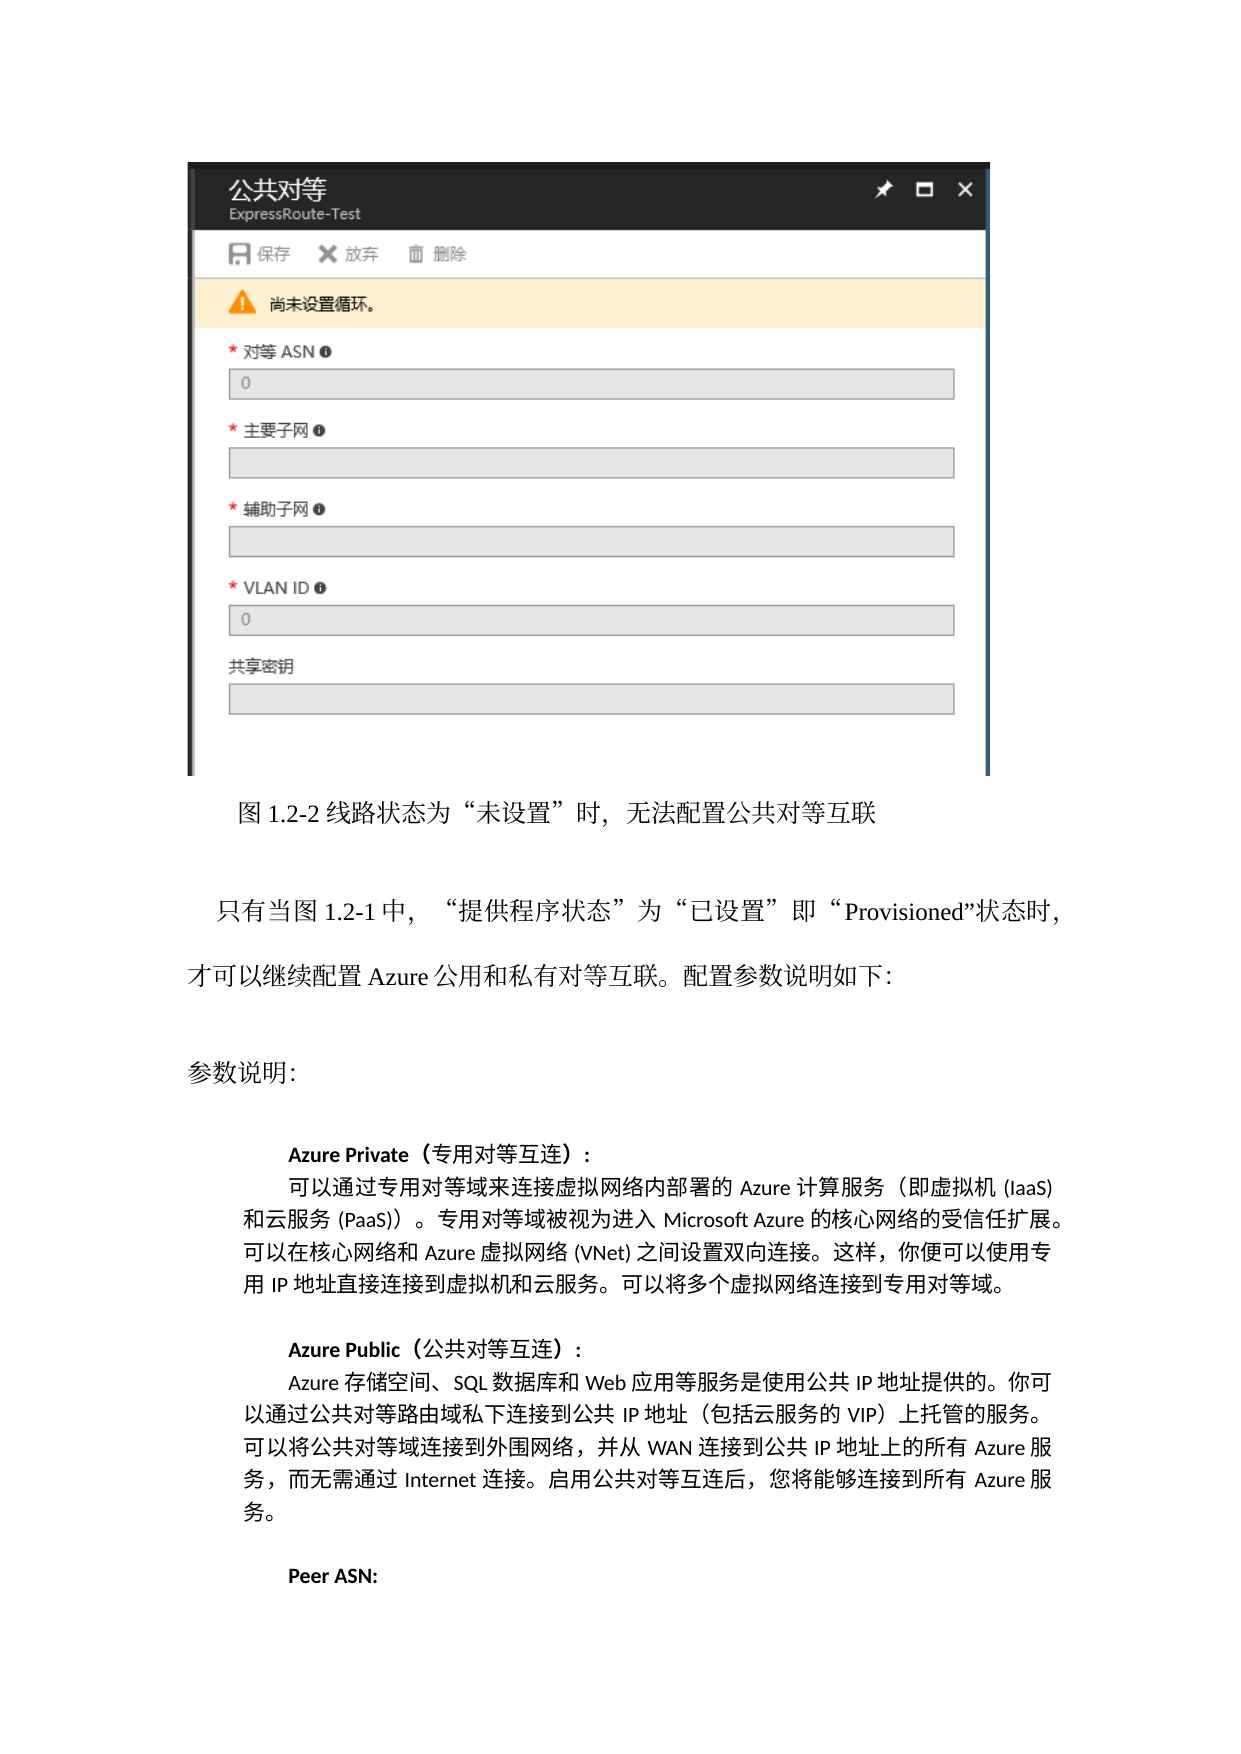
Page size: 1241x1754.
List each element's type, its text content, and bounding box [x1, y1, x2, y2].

text Azure 存储空间、SQL 数据库和 Web 应用等服务是使用公共 IP 地址提供的。你可以通过公共对等路由域私下连接到公共 IP 地址（包括云服务的 VIP）上托管的服务。可以将公共对等域连接到外围网络，并从 WAN 连接到公共 IP 地址上的所有 Azure 服务，而无需通过 Internet 连接。启用公共对等互连后，您将能够连接到所有 Azure 服务。 [244, 1364, 1053, 1527]
text 只有当图1.2-1中，“提供程序状态”为“已设置”即“Provisioned”状态时，才可以继续配置Azure公用和私有对等互联。配置参数说明如下： [187, 877, 1053, 1007]
text 可以通过专用对等域来连接虚拟网络内部署的 Azure 计算服务（即虚拟机 (IaaS) 和云服务 (PaaS)）。专用对等域被视为进入 Microsoft Azure 的核心网络的受信任扩展。可以在核心网络和 Azure 虚拟网络 (VNet) 之间设置双向连接。这样，你便可以使用专用 IP 地址直接连接到虚拟机和云服务。可以将多个虚拟网络连接到专用对等域。 [244, 1169, 1053, 1299]
text Azure Public（公共对等互连）: [244, 1332, 1053, 1364]
text Peer ASN: [244, 1559, 1053, 1592]
picture [187, 162, 990, 776]
text Azure Private（专用对等互连）: [244, 1137, 1053, 1169]
text 图1.2-2 线路状态为“未设置”时，无法配置公共对等互联 [187, 779, 1053, 844]
text 参数说明： [187, 1039, 1053, 1104]
